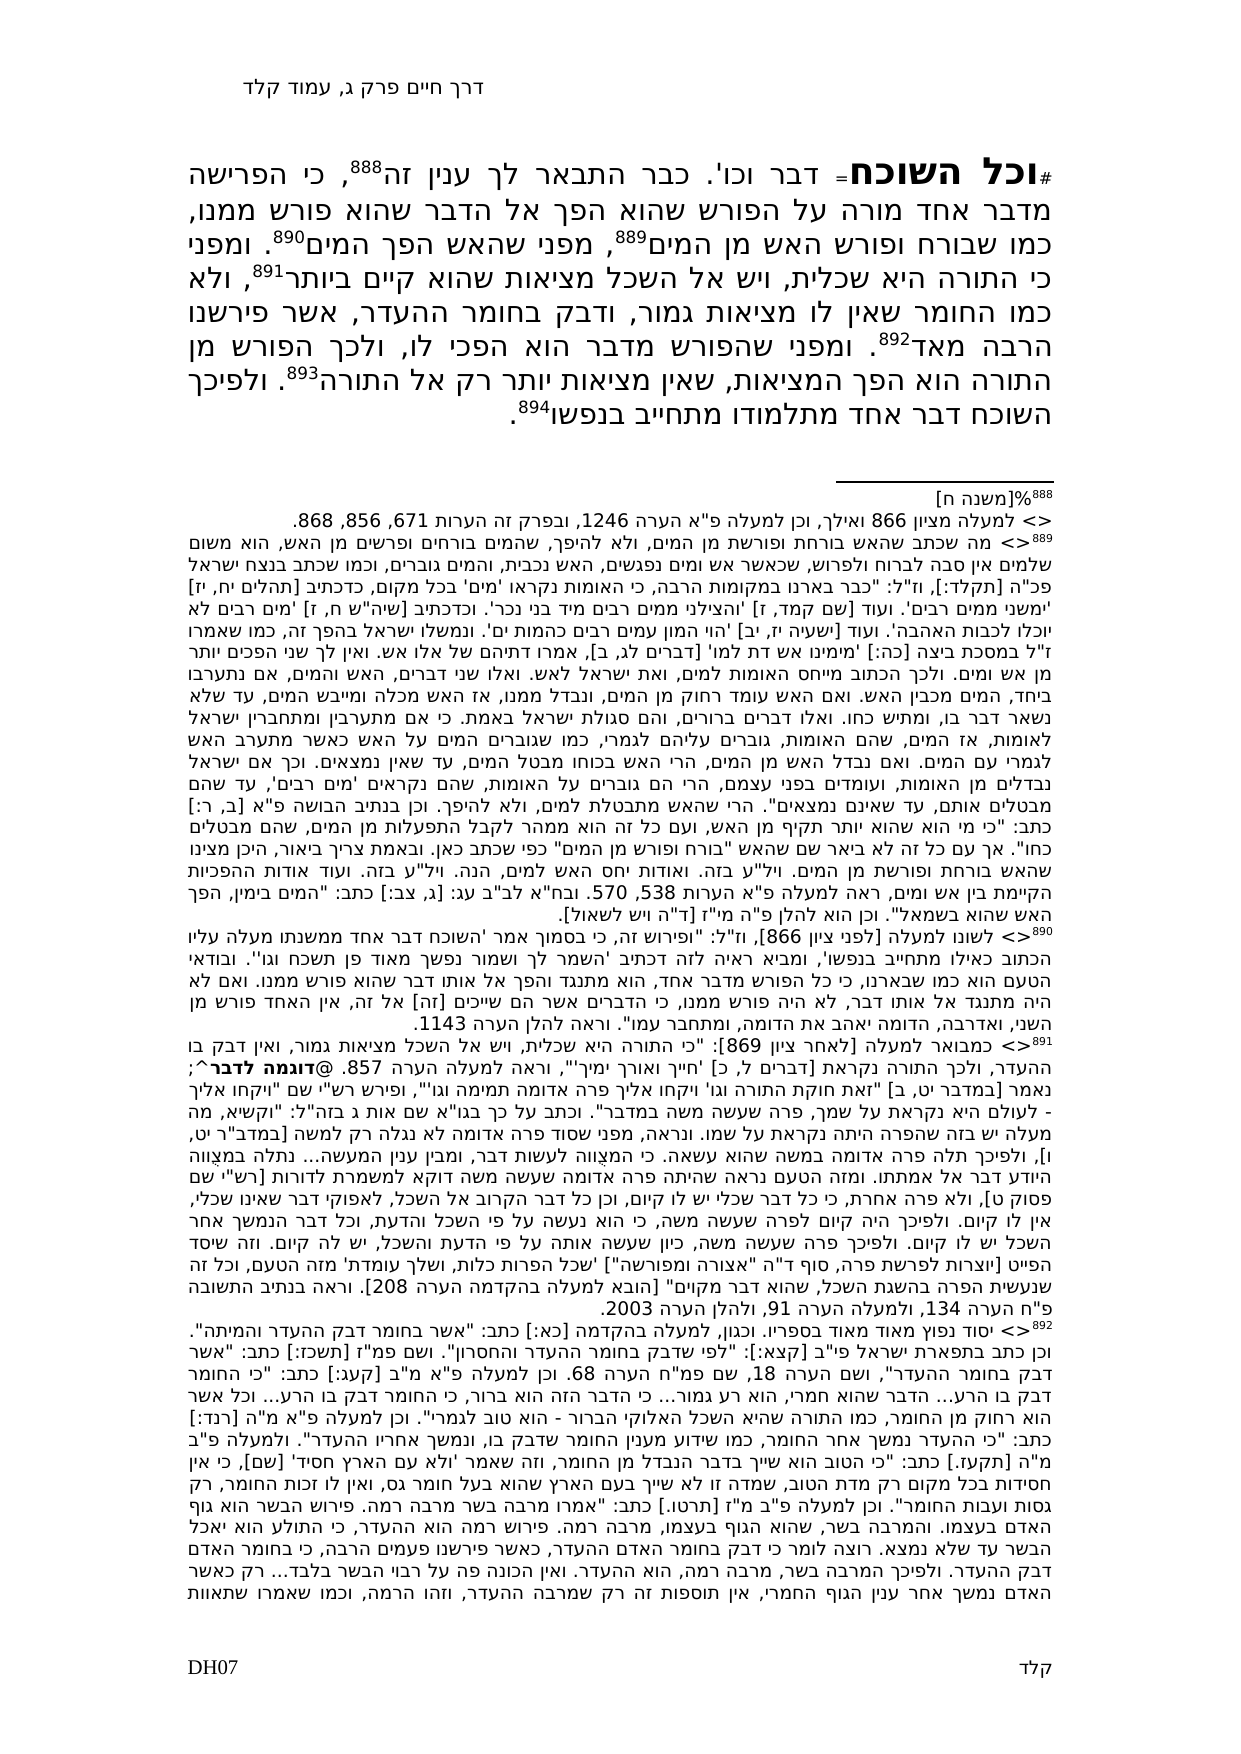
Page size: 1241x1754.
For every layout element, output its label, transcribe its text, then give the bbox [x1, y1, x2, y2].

text #וכל השוכח= דבר וכו'. כבר התבאר לך ענין זה, כי הפרישה מדבר אחד מורה על הפורש שהוא הפך אל הדבר שהוא פורש ממנו, כמו שבורח ופורש האש מן המים, מפני שהאש הפך המים. ומפני כי התורה היא שכלית, ויש אל השכל מציאות שהוא קיים ביותר, ולא כמו החומר שאין לו מציאות גמור, ודבק בחומר ההעדר, אשר פירשנו הרבה מאד. ומפני שהפורש מדבר הוא הפכי לו, ולכך הפורש מן התורה הוא הפך המציאות, שאין מציאות יותר רק אל התורה. ולפיכך השוכח דבר אחד מתלמודו מתחייב בנפשו. [187, 150, 1053, 431]
